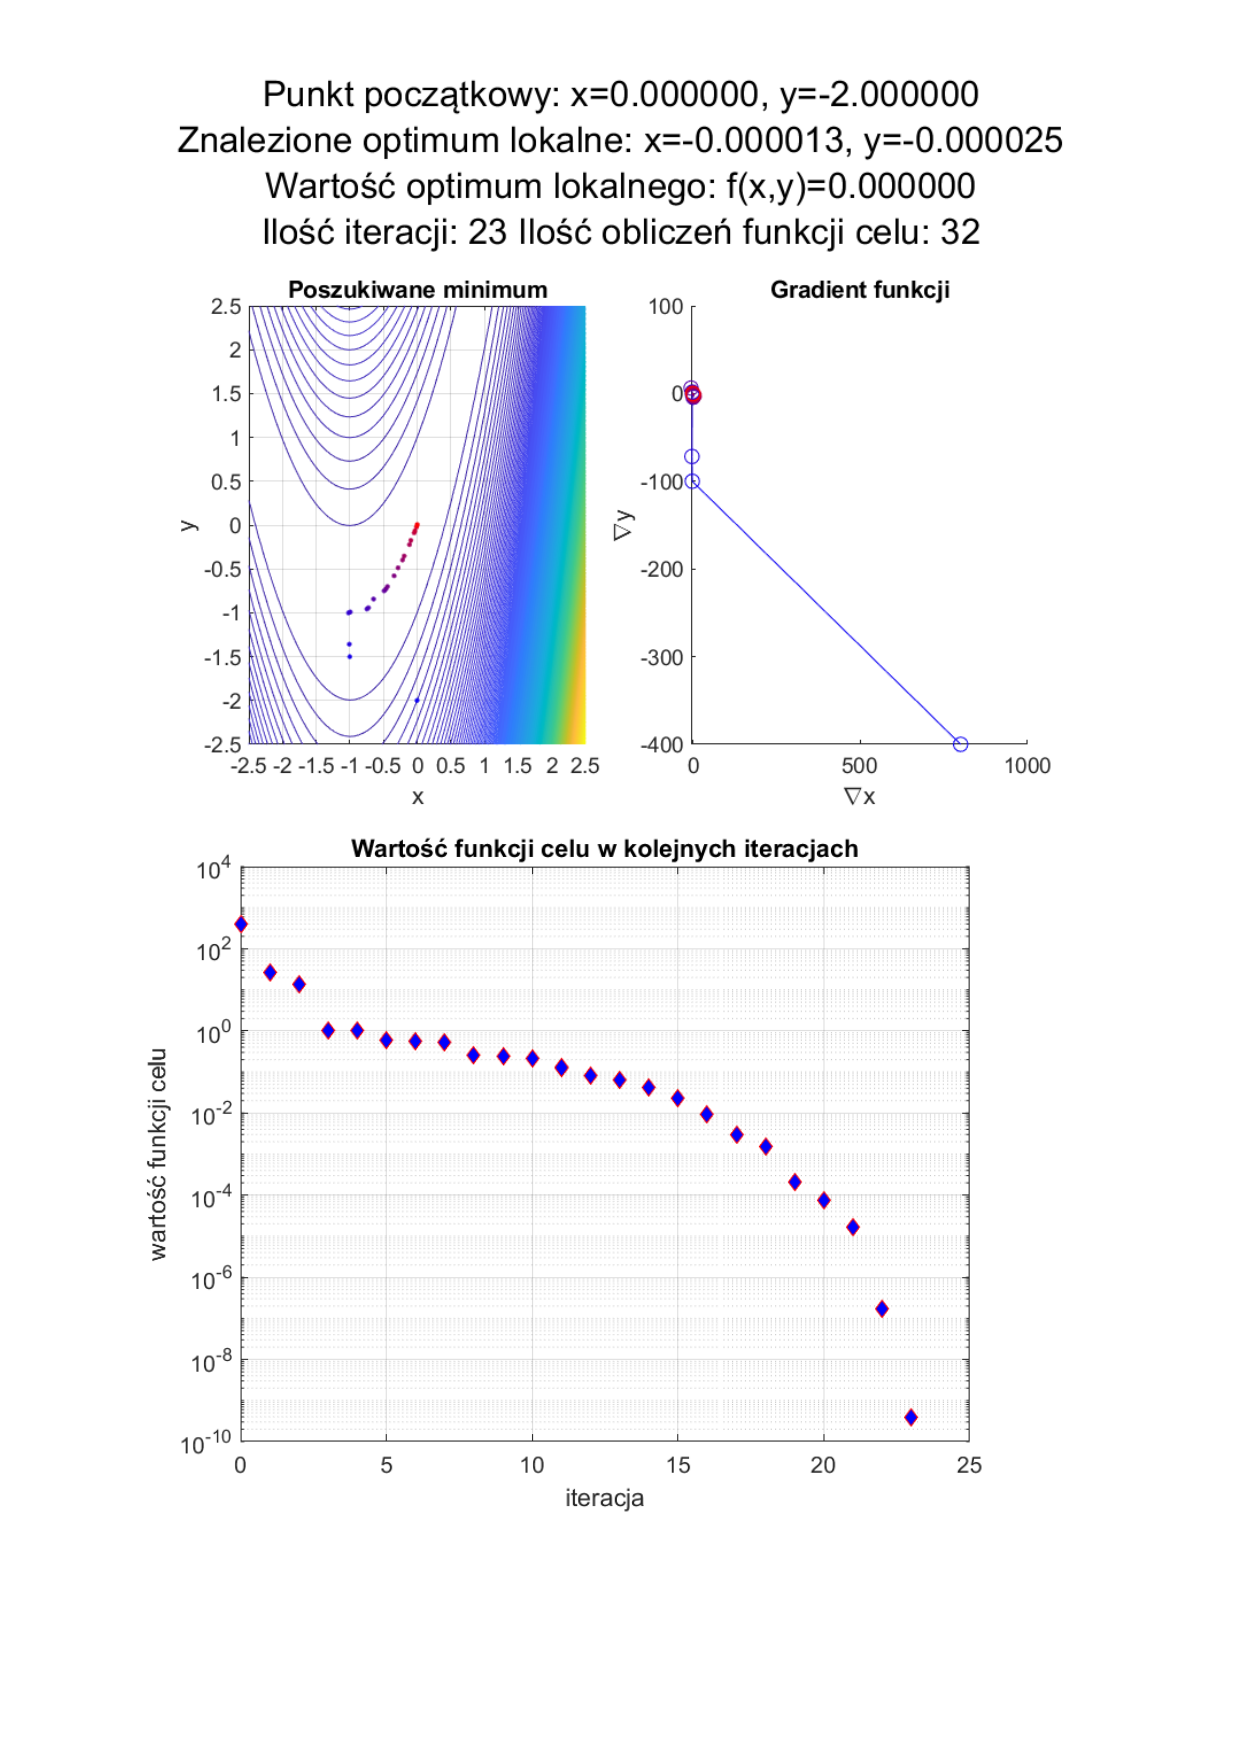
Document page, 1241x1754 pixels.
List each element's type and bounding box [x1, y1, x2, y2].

picture [118, 58, 1123, 811]
picture [118, 815, 1059, 1519]
